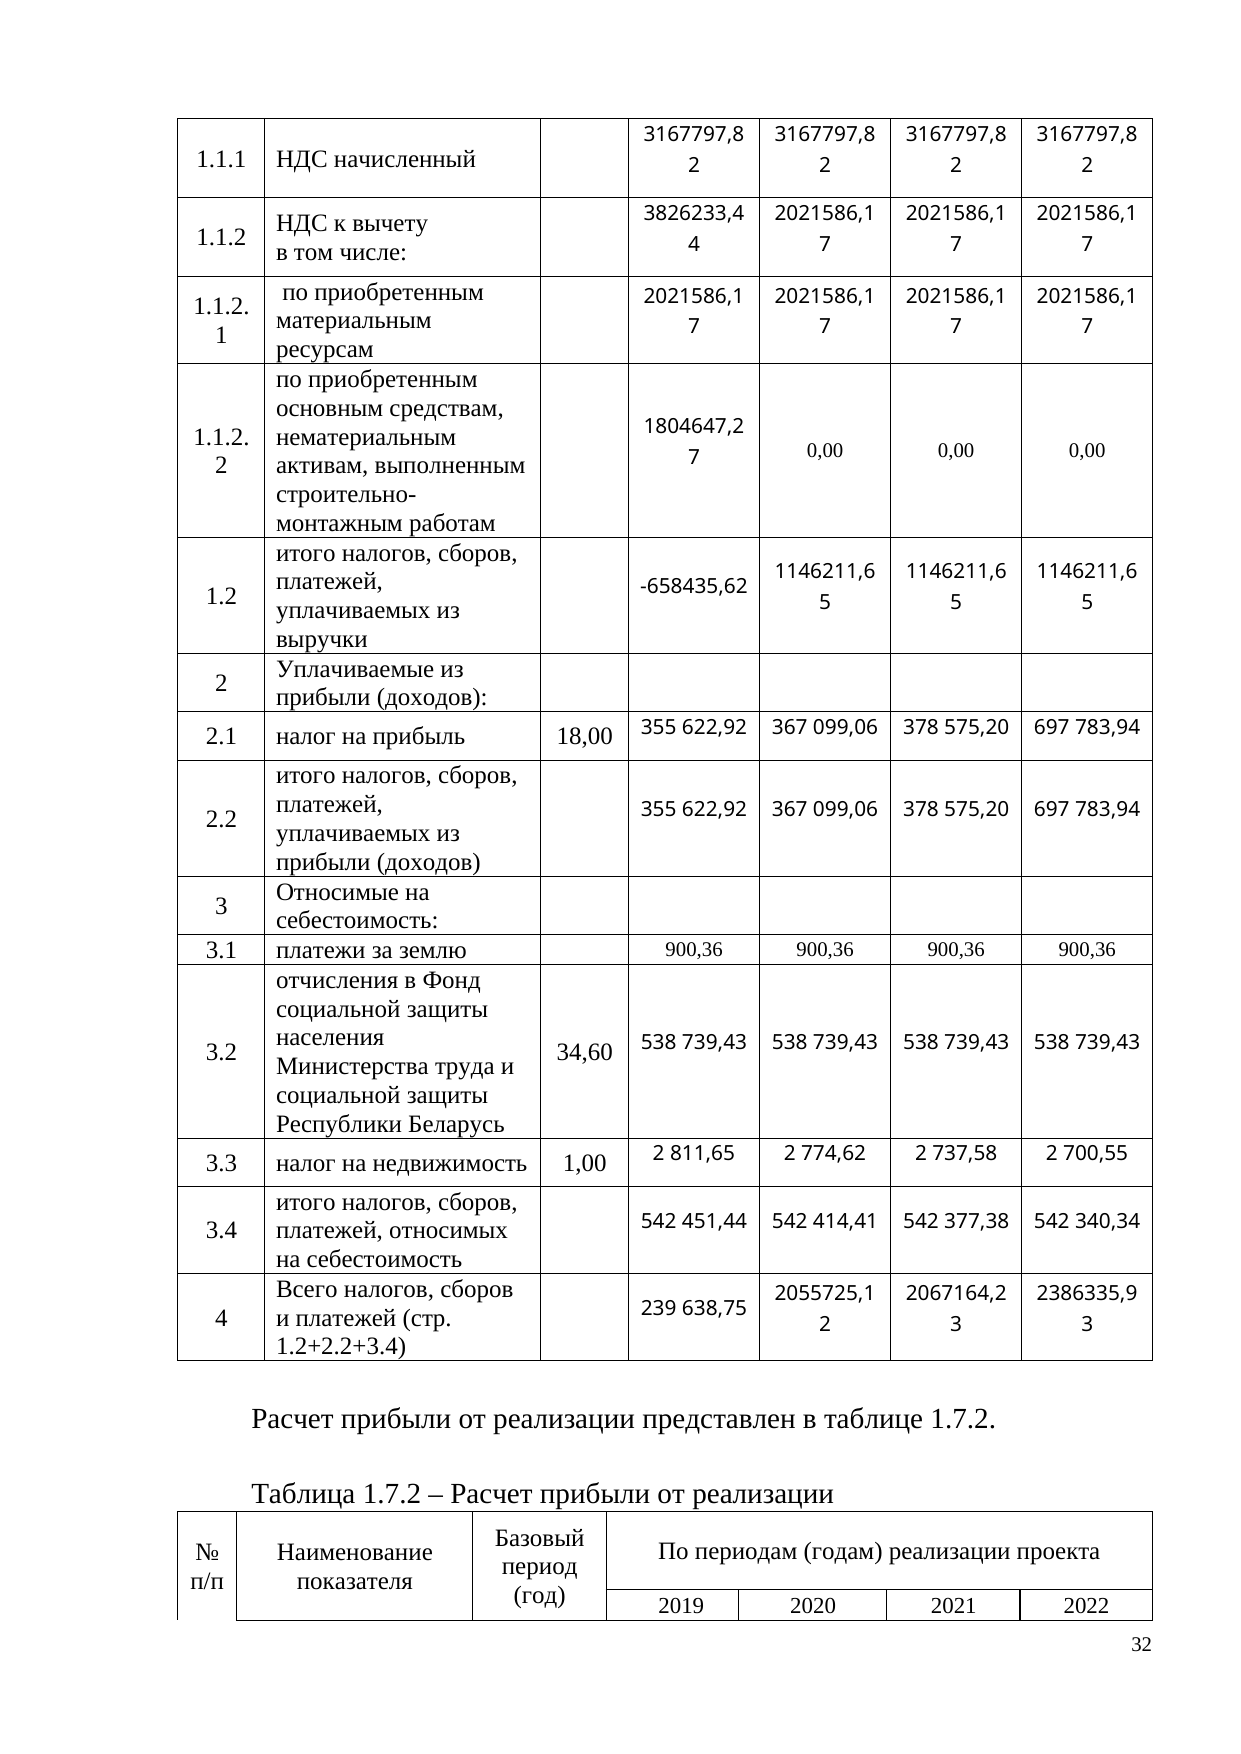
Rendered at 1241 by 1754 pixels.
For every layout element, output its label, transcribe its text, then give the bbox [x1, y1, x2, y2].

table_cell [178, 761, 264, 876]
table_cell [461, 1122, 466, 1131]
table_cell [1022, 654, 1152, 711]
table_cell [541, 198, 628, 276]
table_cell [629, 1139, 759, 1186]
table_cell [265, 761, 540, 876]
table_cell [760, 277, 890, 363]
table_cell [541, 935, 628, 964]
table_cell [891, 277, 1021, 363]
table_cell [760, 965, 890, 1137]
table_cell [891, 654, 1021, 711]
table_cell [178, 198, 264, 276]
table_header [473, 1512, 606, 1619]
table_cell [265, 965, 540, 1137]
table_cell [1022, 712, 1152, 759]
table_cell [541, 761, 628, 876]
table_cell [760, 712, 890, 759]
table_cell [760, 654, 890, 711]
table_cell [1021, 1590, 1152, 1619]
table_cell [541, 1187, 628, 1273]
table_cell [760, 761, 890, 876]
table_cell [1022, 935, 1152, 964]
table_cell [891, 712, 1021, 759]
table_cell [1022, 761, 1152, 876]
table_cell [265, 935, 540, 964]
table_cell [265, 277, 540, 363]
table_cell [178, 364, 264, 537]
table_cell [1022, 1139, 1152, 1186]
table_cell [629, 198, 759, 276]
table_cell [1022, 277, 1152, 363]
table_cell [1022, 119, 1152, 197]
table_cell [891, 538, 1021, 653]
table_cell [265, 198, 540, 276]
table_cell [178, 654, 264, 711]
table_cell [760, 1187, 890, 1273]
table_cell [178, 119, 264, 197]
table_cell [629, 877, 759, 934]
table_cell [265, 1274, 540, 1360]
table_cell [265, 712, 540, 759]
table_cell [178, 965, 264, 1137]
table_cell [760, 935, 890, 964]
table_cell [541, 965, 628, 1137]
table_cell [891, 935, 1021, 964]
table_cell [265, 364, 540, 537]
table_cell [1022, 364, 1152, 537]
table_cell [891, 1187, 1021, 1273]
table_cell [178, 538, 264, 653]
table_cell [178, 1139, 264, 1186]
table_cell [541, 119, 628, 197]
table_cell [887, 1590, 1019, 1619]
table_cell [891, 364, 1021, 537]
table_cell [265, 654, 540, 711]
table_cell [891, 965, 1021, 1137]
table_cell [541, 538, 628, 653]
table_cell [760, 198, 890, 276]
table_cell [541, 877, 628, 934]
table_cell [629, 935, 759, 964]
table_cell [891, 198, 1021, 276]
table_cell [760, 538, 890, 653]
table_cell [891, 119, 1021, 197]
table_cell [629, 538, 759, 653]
text Расчет прибыли от реализации представлен в таблице 1.7.2. [177, 1399, 1152, 1436]
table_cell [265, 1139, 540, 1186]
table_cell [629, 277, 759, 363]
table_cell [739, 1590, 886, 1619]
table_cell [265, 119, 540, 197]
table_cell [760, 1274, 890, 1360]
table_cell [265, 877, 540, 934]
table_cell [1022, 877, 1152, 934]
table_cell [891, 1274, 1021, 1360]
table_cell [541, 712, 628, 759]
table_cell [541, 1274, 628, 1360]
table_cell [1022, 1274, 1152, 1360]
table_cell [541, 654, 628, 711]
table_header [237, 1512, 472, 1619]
text Таблица 1.7.2 – Расчет прибыли от реализации [177, 1474, 1152, 1511]
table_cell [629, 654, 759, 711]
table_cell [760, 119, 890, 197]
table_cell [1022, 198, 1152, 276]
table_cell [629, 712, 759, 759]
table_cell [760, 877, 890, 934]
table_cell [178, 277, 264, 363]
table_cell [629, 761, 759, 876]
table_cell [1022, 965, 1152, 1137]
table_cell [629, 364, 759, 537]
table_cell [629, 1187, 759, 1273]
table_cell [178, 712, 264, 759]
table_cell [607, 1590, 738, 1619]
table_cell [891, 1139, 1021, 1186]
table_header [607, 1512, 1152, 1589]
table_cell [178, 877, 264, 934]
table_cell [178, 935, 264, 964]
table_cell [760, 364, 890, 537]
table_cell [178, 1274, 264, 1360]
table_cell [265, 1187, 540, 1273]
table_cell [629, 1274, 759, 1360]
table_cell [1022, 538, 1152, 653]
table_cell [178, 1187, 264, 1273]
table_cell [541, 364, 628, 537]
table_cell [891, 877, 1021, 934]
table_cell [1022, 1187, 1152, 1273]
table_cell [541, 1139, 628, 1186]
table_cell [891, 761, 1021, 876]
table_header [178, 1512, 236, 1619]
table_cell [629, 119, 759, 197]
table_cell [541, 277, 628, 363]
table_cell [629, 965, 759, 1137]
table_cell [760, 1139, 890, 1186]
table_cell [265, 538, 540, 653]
